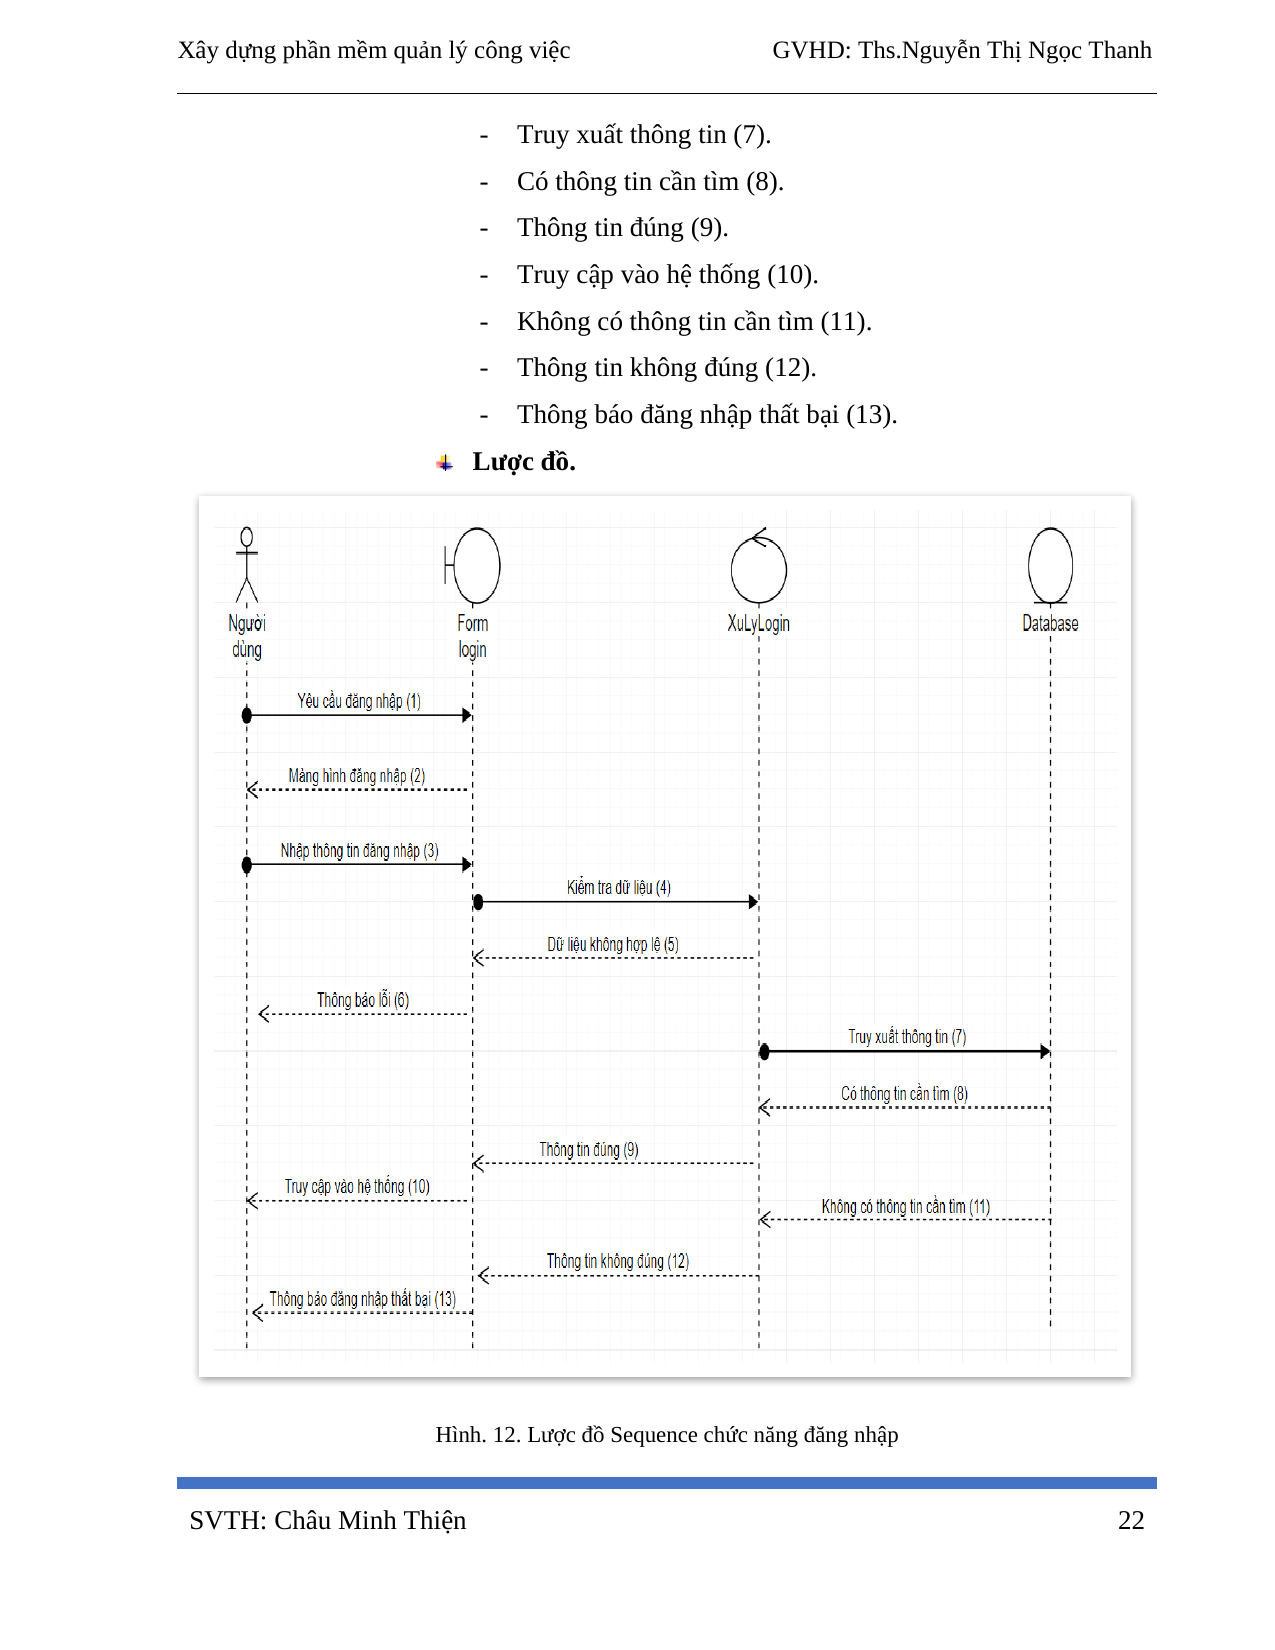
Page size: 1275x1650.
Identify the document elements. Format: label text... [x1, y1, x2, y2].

list Truy cập vào hệ thống (10). [479, 258, 1157, 289]
text Hình. 12. Lược đồ Sequence chức năng đăng nhập [177, 1421, 1157, 1447]
list Không có thông tin cần tìm (11). [479, 305, 1157, 336]
picture [214, 510, 1117, 1363]
list Thông báo đăng nhập thất bại (13). [479, 398, 1157, 429]
list Lược đồ. [435, 445, 1157, 476]
list Thông tin đúng (9). [479, 211, 1157, 243]
picture [436, 453, 453, 471]
list Thông tin không đúng (12). [479, 351, 1157, 383]
list Có thông tin cần tìm (8). [479, 165, 1157, 196]
list Truy xuất thông tin (7). [479, 118, 1157, 149]
